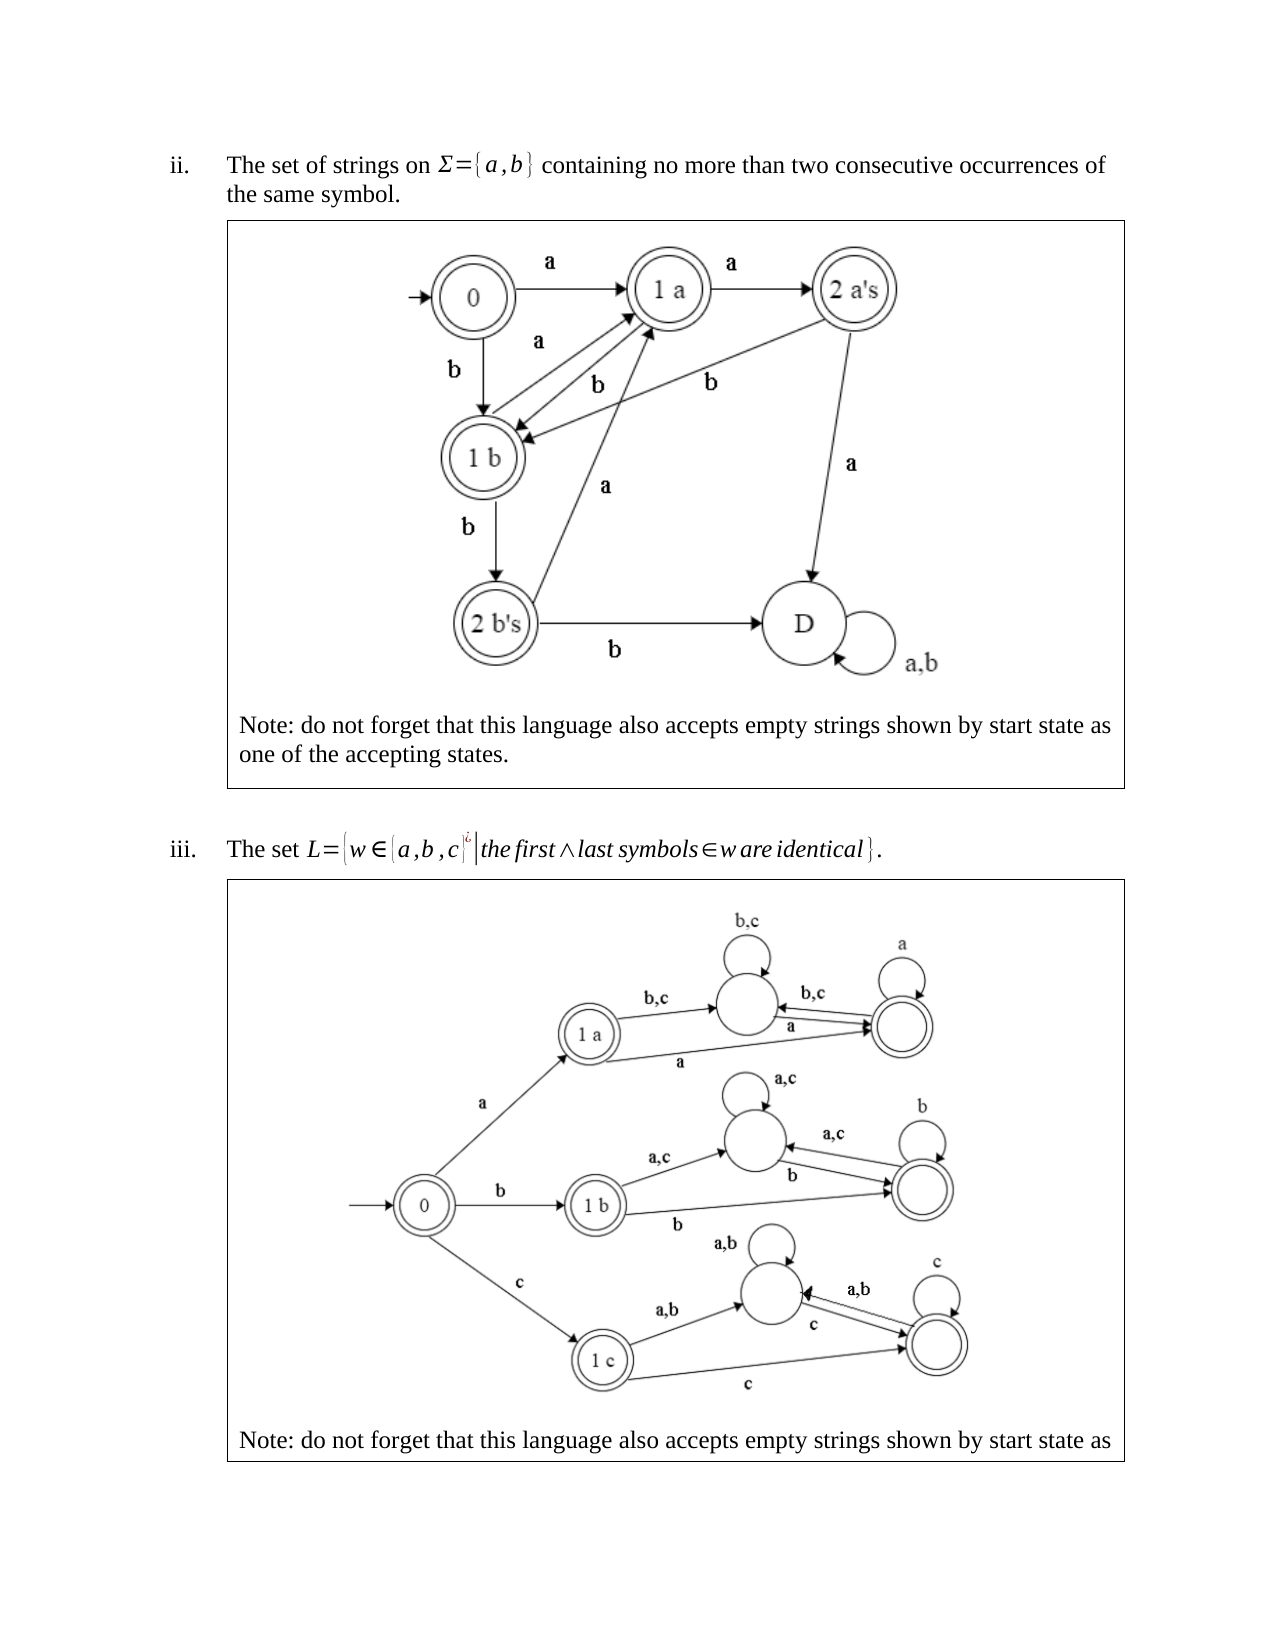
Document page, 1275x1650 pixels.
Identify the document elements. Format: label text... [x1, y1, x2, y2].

list The set . [169, 830, 1125, 866]
table_header Note: do not forget that this language also accepts empty strings shown by start state as one of the accepting states. [228, 221, 1124, 788]
list The set of strings on containing no more than two consecutive occurrences of the same symbol. [169, 150, 1125, 208]
picture [398, 228, 954, 699]
picture [343, 887, 1008, 1413]
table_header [228, 880, 1124, 1461]
